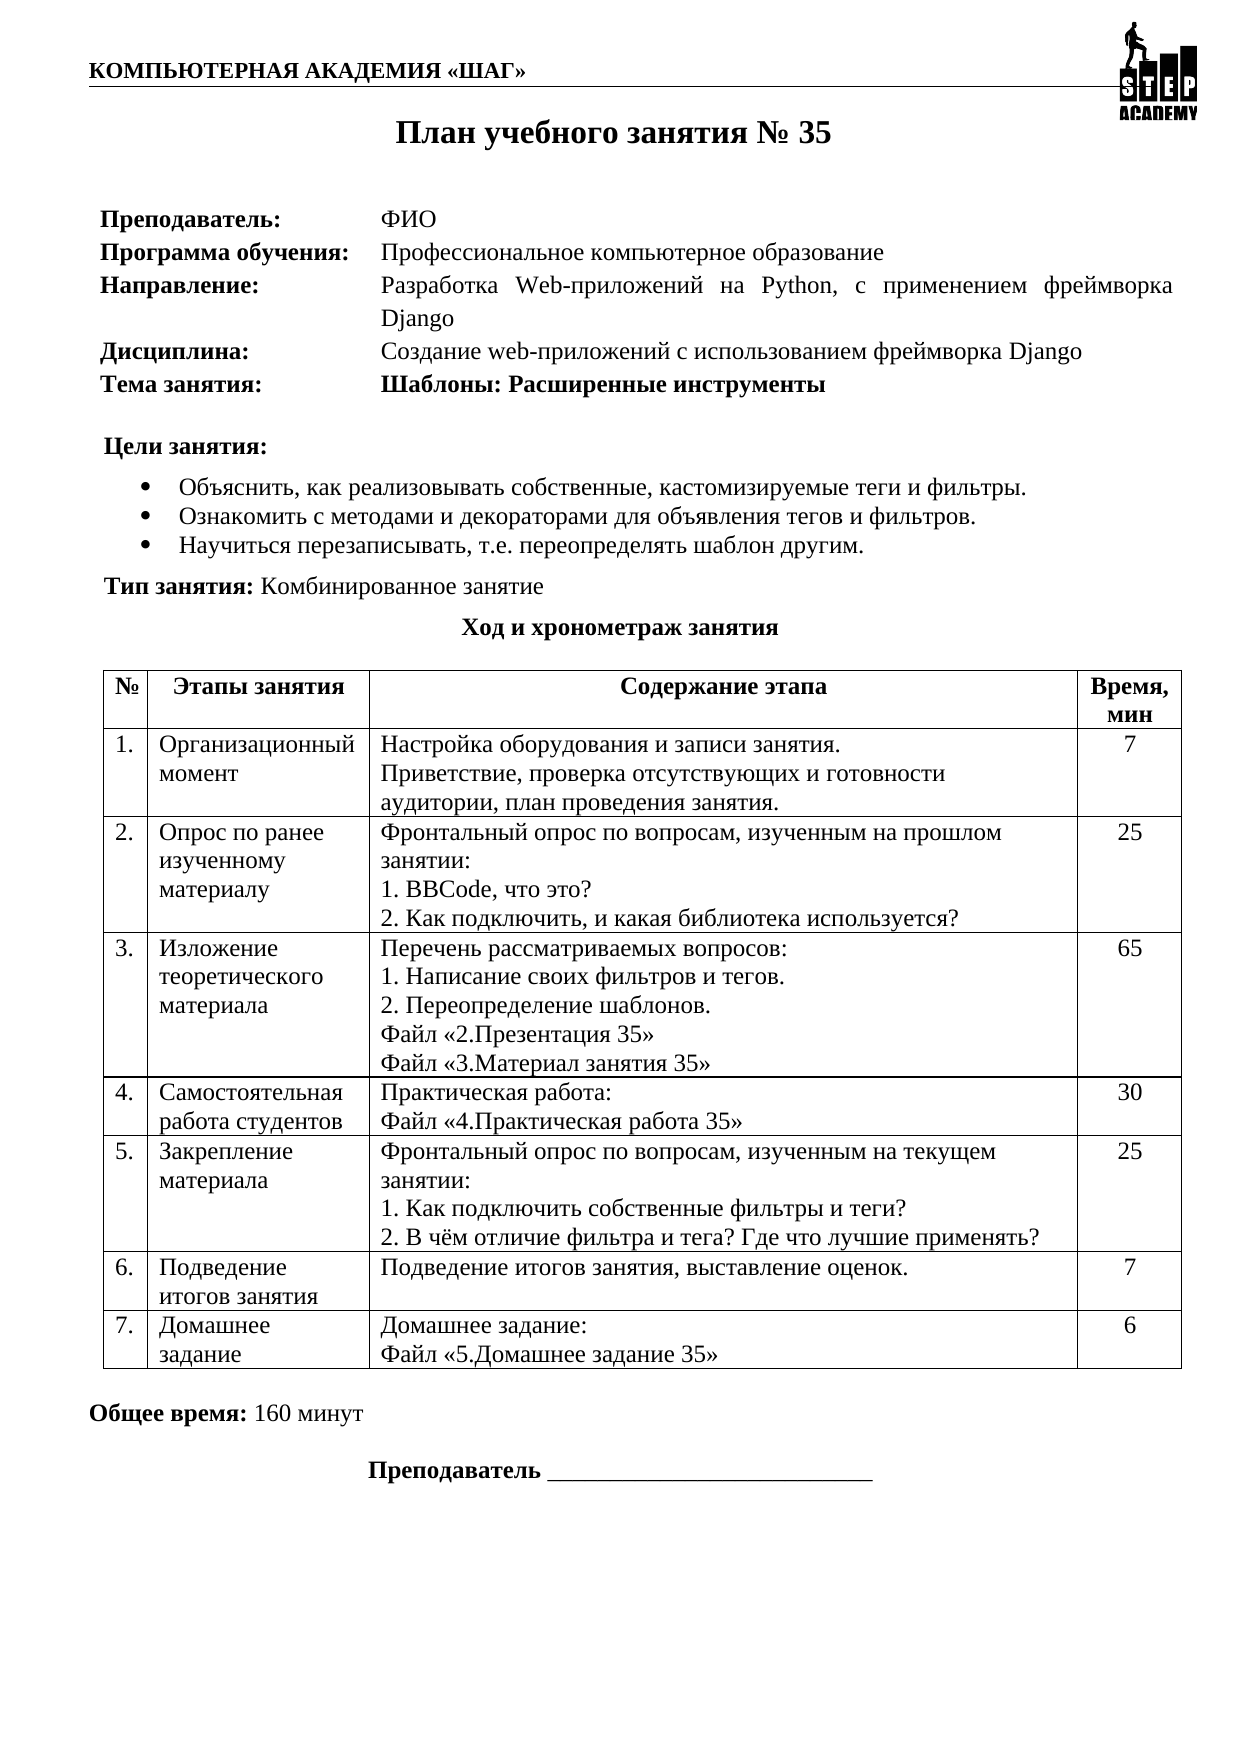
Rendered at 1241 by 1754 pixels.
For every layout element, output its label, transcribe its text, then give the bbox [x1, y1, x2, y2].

text Цели занятия: [103, 431, 1152, 460]
table_cell Фронтальный опрос по вопросам, изученным на текущем занятии: Как подключить собственные фильтры и теги? В чём отличие фильтра и тега? Где что лучшие применять? [370, 1136, 1077, 1251]
table_cell Домашнее задание: Файл «5.Домашнее задание 35» [370, 1311, 1077, 1368]
table_cell Фронтальный опрос по вопросам, изученным на прошлом занятии: BBCode, что это? Как подключить, и какая библиотека используется? [370, 817, 1077, 932]
table_cell Самостоятельная работа студентов [148, 1078, 369, 1135]
table_cell Перечень рассматриваемых вопросов: Написание своих фильтров и тегов. Переопределение шаблонов. Файл «2.Презентация 35» Файл «3.Материал занятия 35» [370, 933, 1077, 1076]
table_cell 7 [1078, 1252, 1181, 1309]
table_cell Домашнее задание [148, 1311, 369, 1368]
table_cell 25 [1078, 1136, 1181, 1251]
picture [1118, 21, 1197, 119]
table_header Преподаватель: [89, 204, 369, 237]
table_cell Программа обучения: [89, 237, 369, 270]
text Тип занятия: Комбинированное занятие [103, 571, 1152, 600]
table_cell 7 [1078, 729, 1181, 816]
table_cell 6 [1078, 1311, 1181, 1368]
table_header Время, мин [1078, 671, 1181, 728]
table_cell 25 [1078, 817, 1181, 932]
table_cell Шаблоны: Расширенные инструменты [369, 369, 1184, 402]
table_header Содержание этапа [370, 671, 1077, 728]
table_header № [104, 671, 147, 728]
table_cell Настройка оборудования и записи занятия. Приветствие, проверка отсутствующих и готовности аудитории, план проведения занятия. [370, 729, 1077, 816]
table_cell Подведение итогов занятия [148, 1252, 369, 1309]
table_cell Разработка Web-приложений на Python, с применением фреймворка Django [369, 270, 1184, 336]
table_header Этапы занятия [148, 671, 369, 728]
table_cell Тема занятия: [89, 369, 369, 402]
table_cell Изложение теоретического материала [148, 933, 369, 1076]
table_cell 1. [104, 729, 147, 816]
table_cell Подведение итогов занятия, выставление оценок. [370, 1252, 1077, 1309]
table_cell Дисциплина: [89, 336, 369, 369]
list Научиться перезаписывать, т.е. переопределять шаблон другим. [141, 530, 1152, 558]
table_cell 3. [104, 933, 147, 1076]
table_cell 7. [104, 1311, 147, 1368]
table_cell 4. [104, 1078, 147, 1135]
table_cell Закрепление материала [148, 1136, 369, 1251]
table_cell Направление: [89, 270, 369, 336]
list Объяснить, как реализовывать собственные, кастомизируемые теги и фильтры. [141, 472, 1152, 501]
text Преподаватель __________________________ [89, 1455, 1152, 1484]
table_cell 5. [104, 1136, 147, 1251]
text Ход и хронометраж занятия [89, 612, 1152, 641]
table_cell Создание web-приложений с использованием фреймворка Django [369, 336, 1184, 369]
table_cell 2. [104, 817, 147, 932]
table_cell Практическая работа: Файл «4.Практическая работа 35» [370, 1078, 1077, 1135]
table_cell 6. [104, 1252, 147, 1309]
text Общее время: 160 минут [89, 1398, 1152, 1427]
table_header ФИО [369, 204, 1184, 237]
table_cell Организационный момент [148, 729, 369, 816]
list Ознакомить с методами и декораторами для объявления тегов и фильтров. [141, 501, 1152, 530]
table_cell 30 [1078, 1078, 1181, 1135]
table_cell Профессиональное компьютерное образование [369, 237, 1184, 270]
table_cell Опрос по ранее изученному материалу [148, 817, 369, 932]
subtitle План учебного занятия № 35 [126, 112, 1152, 150]
table_cell 65 [1078, 933, 1181, 1076]
